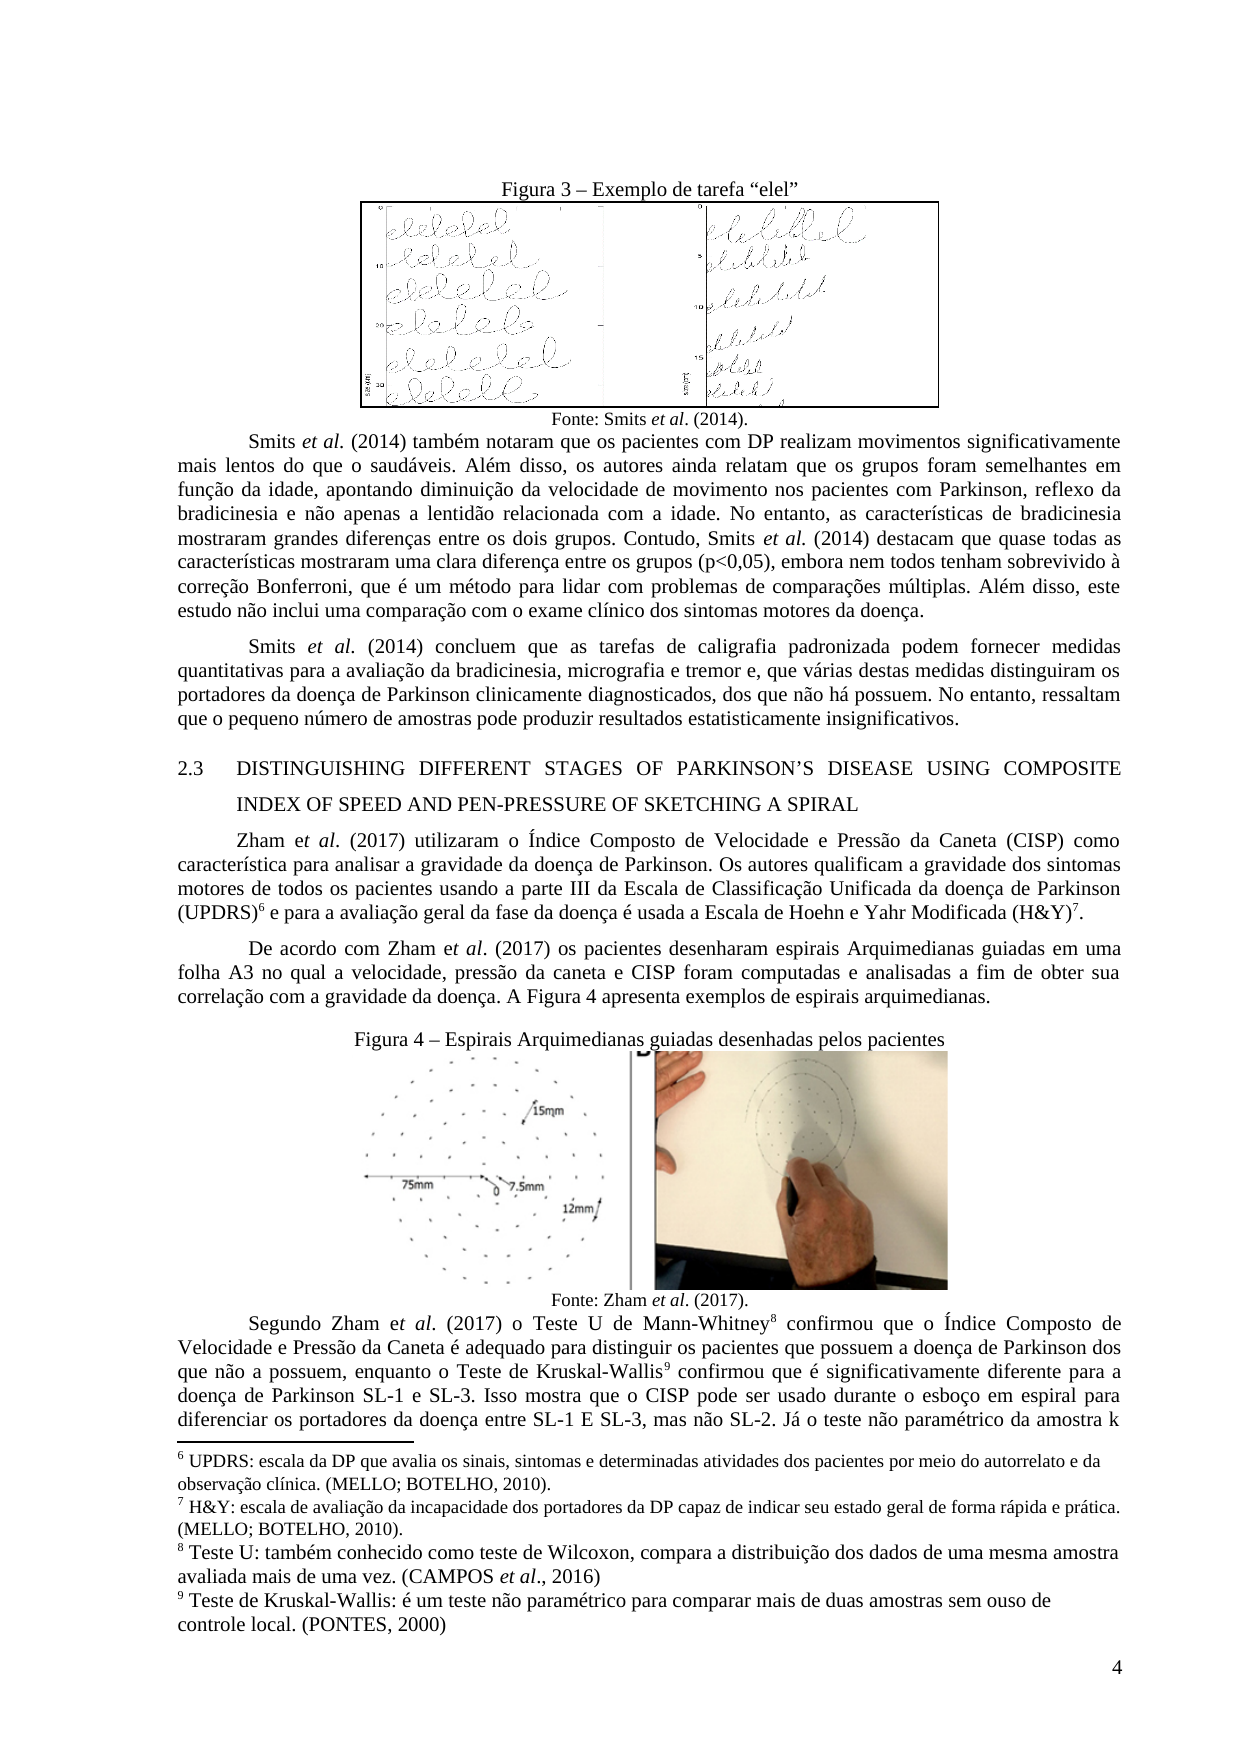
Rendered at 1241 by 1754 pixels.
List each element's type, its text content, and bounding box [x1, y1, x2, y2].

picture [351, 1051, 948, 1290]
text Smits et al. (2014) concluem que as tarefas de caligrafia padronizada podem fornecer medidas quantitativas para a avaliação da bradicinesia, micrografia e tremor e, que várias destas medidas distinguiram os portadores da doença de Parkinson clinicamente diagnosticados, dos que não há possuem. No entanto, ressaltam que o pequeno número de amostras pode produzir resultados estatisticamente insignificativos. [177, 634, 1122, 730]
text Figura 4 – Espirais Arquimedianas guiadas desenhadas pelos pacientes [177, 1027, 1122, 1051]
text Smits et al. (2014) também notaram que os pacientes com DP realizam movimentos significativamente mais lentos do que o saudáveis. Além disso, os autores ainda relatam que os grupos foram semelhantes em função da idade, apontando diminuição da velocidade de movimento nos pacientes com Parkinson, reflexo da bradicinesia e não apenas a lentidão relacionada com a idade. No entanto, as características de bradicinesia mostraram grandes diferenças entre os dois grupos. Contudo, Smits et al. (2014) destacam que quase todas as características mostraram uma clara diferença entre os grupos (p<0,05), embora nem todos tenham sobrevivido à correção Bonferroni, que é um método para lidar com problemas de comparações múltiplas. Além disso, este estudo não inclui uma comparação com o exame clínico dos sintomas motores da doença. [177, 429, 1122, 622]
text De acordo com Zham et al. (2017) os pacientes desenharam espirais Arquimedianas guiadas em uma folha A3 no qual a velocidade, pressão da caneta e CISP foram computadas e analisadas a fim de obter sua correlação com a gravidade da doença. A Figura 4 apresenta exemplos de espirais arquimedianas. [177, 936, 1122, 1008]
picture [362, 203, 938, 406]
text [177, 1311, 1122, 1431]
text Fonte: Zham et al. (2017). [177, 1289, 1122, 1311]
text Fonte: Smits et al. (2014). [177, 408, 1122, 429]
subtitle Distinguishing Different Stages of Parkinson’s Disease Using Composite Index of Speed and Pen-Pressure of Sketching a Spiral [177, 755, 1122, 816]
text Figura 3 – Exemplo de tarefa “elel” [177, 177, 1122, 201]
text Zham et al. (2017) utilizaram o Índice Composto de Velocidade e Pressão da Caneta (CISP) como característica para analisar a gravidade da doença de Parkinson. Os autores qualificam a gravidade dos sintomas motores de todos os pacientes usando a parte III da Escala de Classificação Unificada da doença de Parkinson (UPDRS) e para a avaliação geral da fase da doença é usada a Escala de Hoehn e Yahr Modificada (H&Y). [177, 827, 1122, 924]
